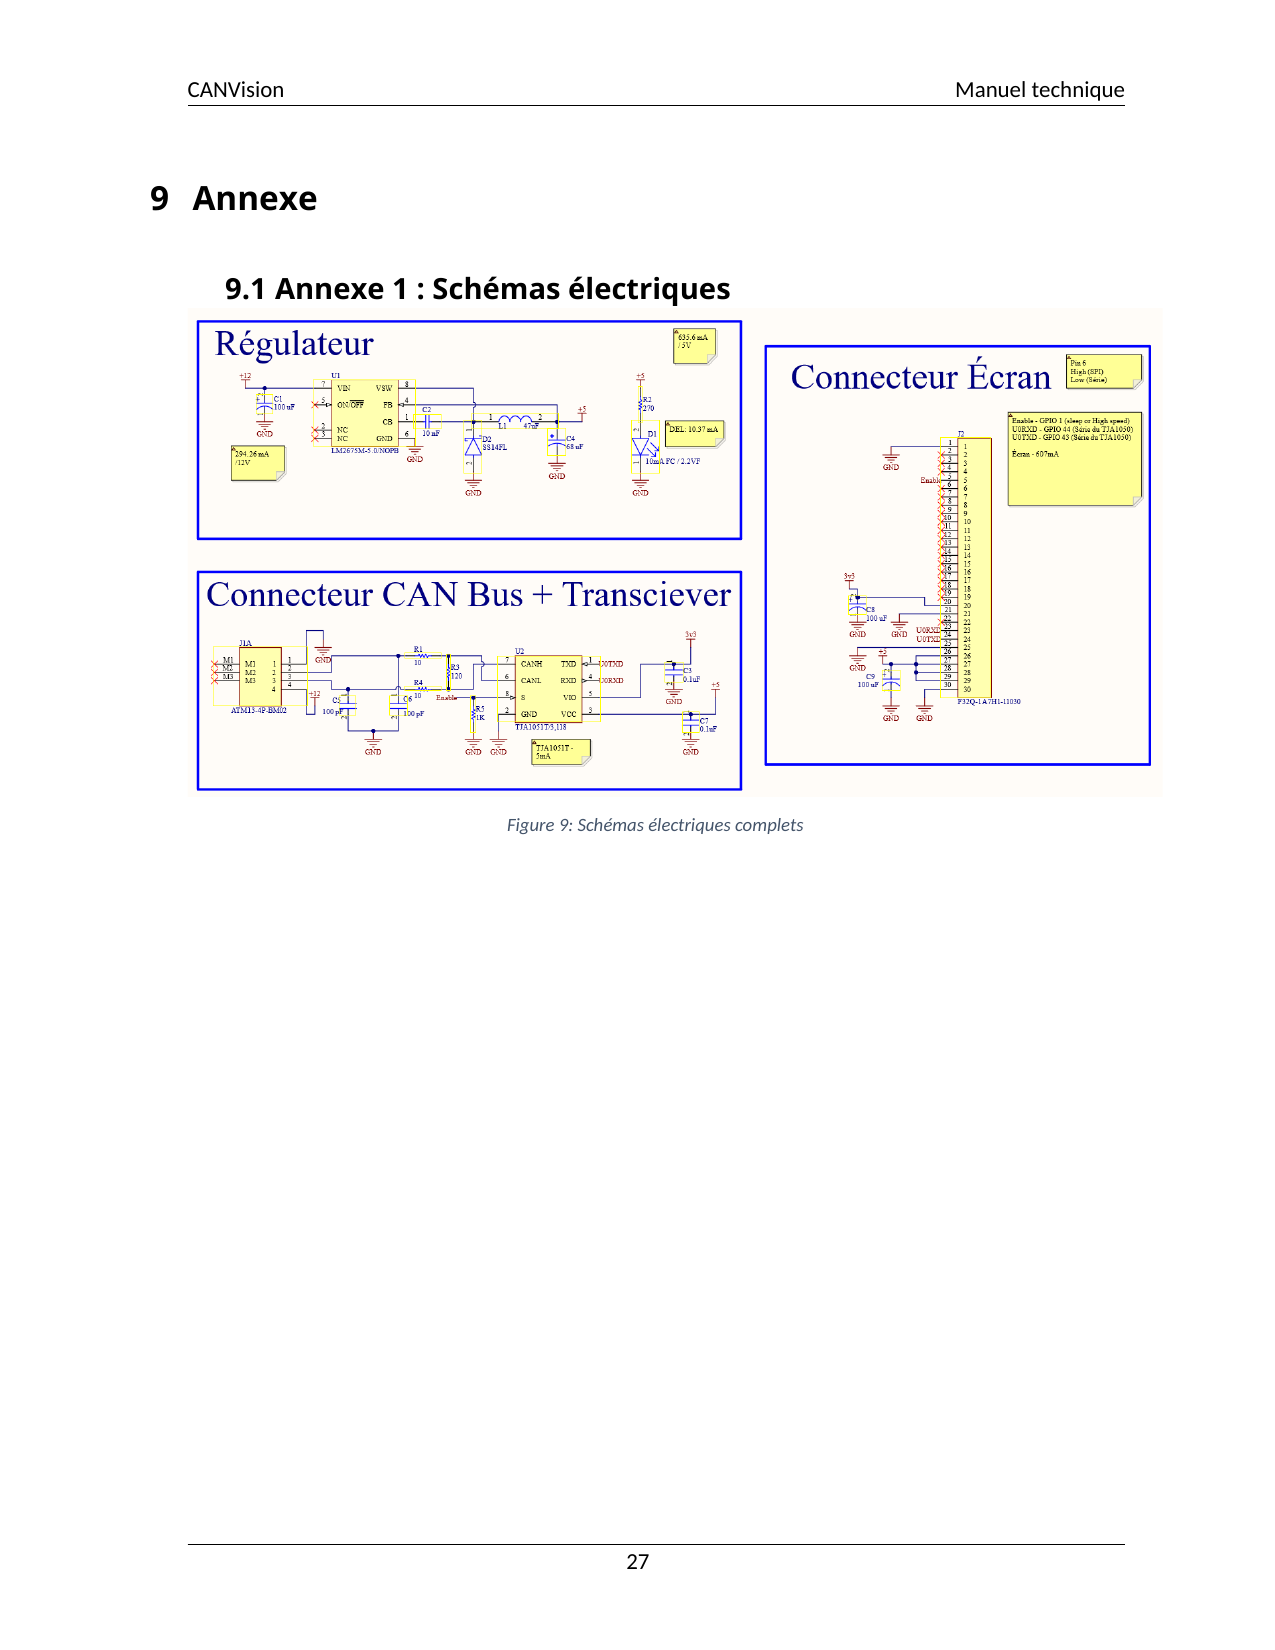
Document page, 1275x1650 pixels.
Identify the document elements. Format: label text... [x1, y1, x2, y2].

picture [187, 308, 1163, 797]
text Figure 9: Schémas électriques complets [187, 813, 1125, 836]
subtitle Annexe [150, 175, 1125, 220]
subtitle Annexe 1 : Schémas électriques [225, 269, 1125, 308]
